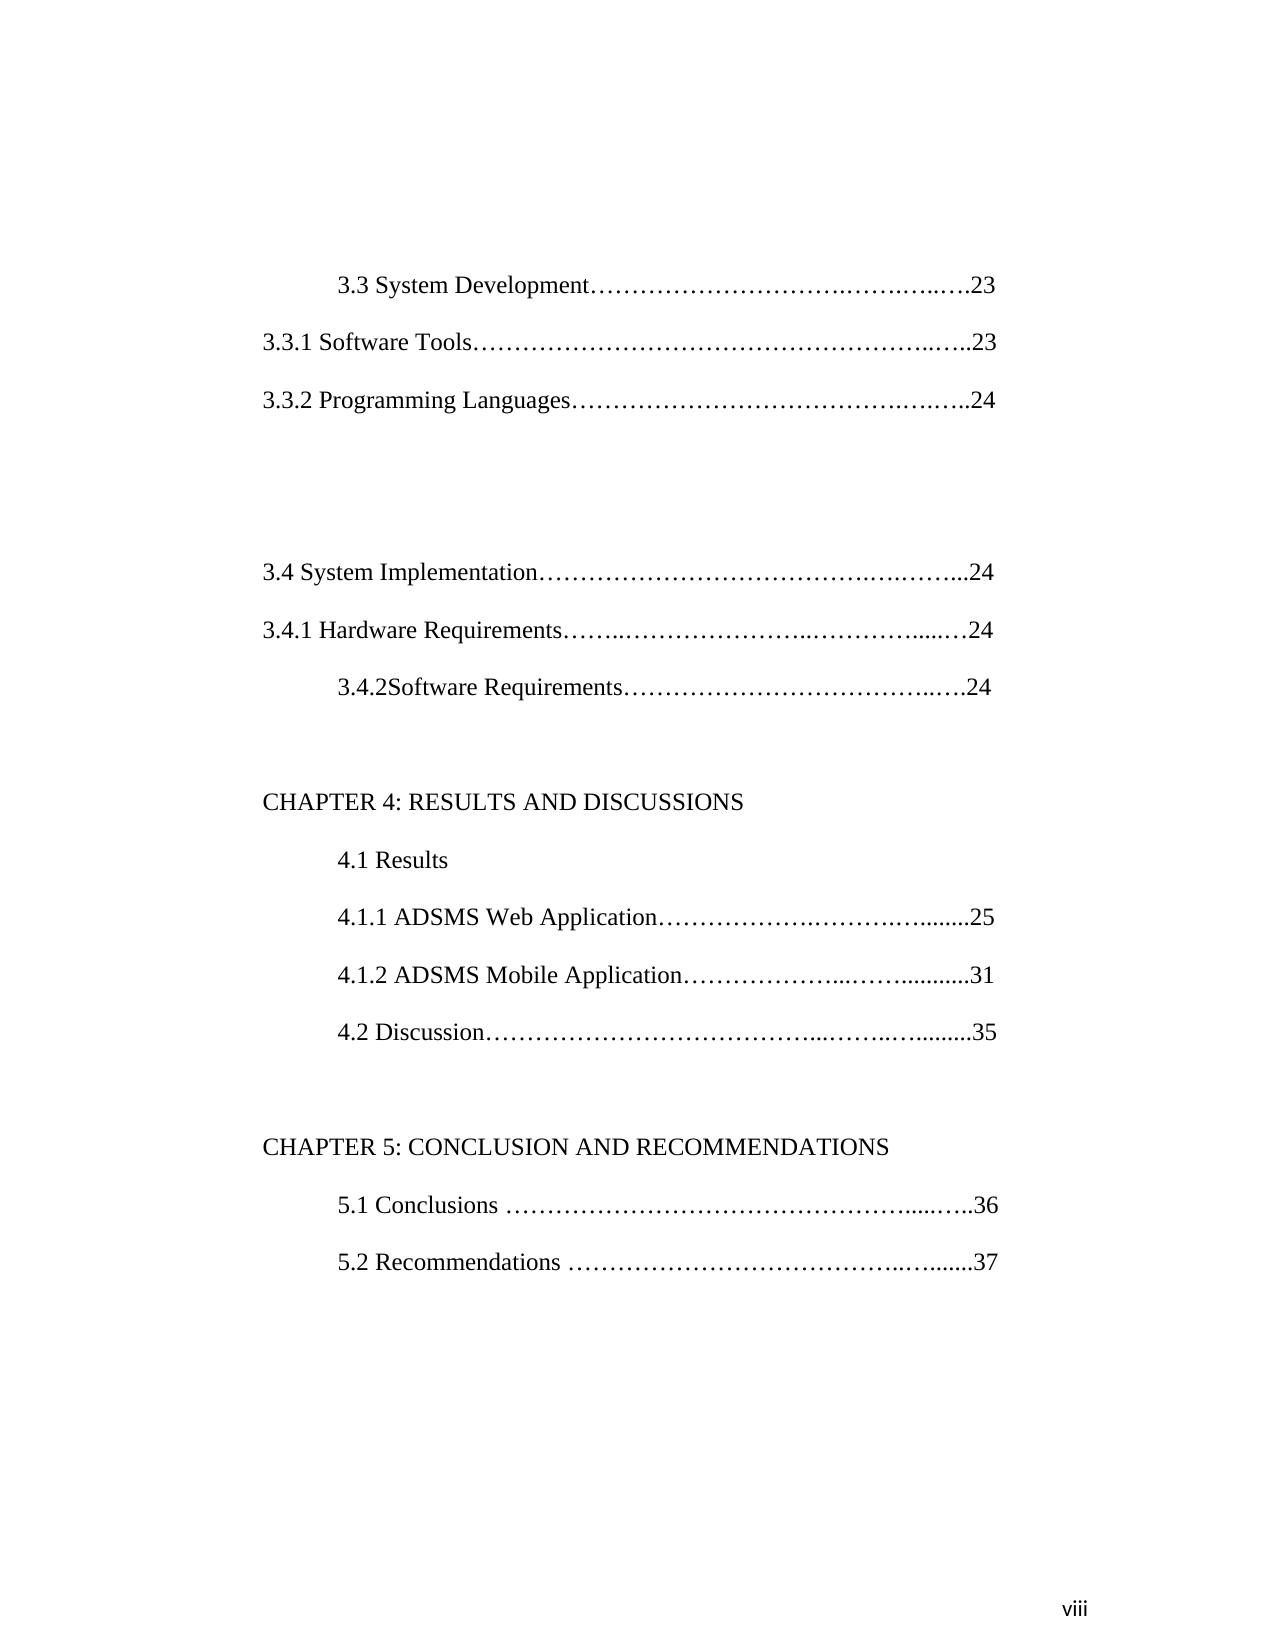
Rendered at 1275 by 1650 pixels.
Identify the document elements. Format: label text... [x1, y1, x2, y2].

text 4.1.1 ADSMS Web Application……………….……….…........25 [337, 902, 1088, 931]
text 3.4 System Implementation………………………………….….……...24 [262, 557, 1088, 586]
text 5.1 Conclusions ………………………………………….....…..36 [262, 1190, 1088, 1219]
text 3.4.2Software Requirements………………………………..….24 [337, 672, 1088, 701]
text 3.3.1 Software Tools………………………………………………..…..23 [262, 327, 1088, 356]
list System Development………………………….…….…..….23 [337, 270, 1088, 299]
text CHAPTER 5: CONCLUSION AND RECOMMENDATIONS [262, 1132, 1088, 1161]
text 5.2 Recommendations …………………………………..….......37 [262, 1247, 1088, 1276]
text 4.2 Discussion…………………………………...……..….........35 [262, 1017, 1088, 1046]
text 3.4.1 Hardware Requirements……..…………………..………….....…24 [262, 615, 1088, 644]
text 4.1.2 ADSMS Mobile Application………………...……...........31 [337, 960, 1088, 989]
text 4.1 Results [262, 845, 1088, 874]
text 3.3.2 Programming Languages………………………………….….…..24 [262, 385, 1088, 414]
text CHAPTER 4: RESULTS AND DISCUSSIONS [262, 787, 1088, 816]
